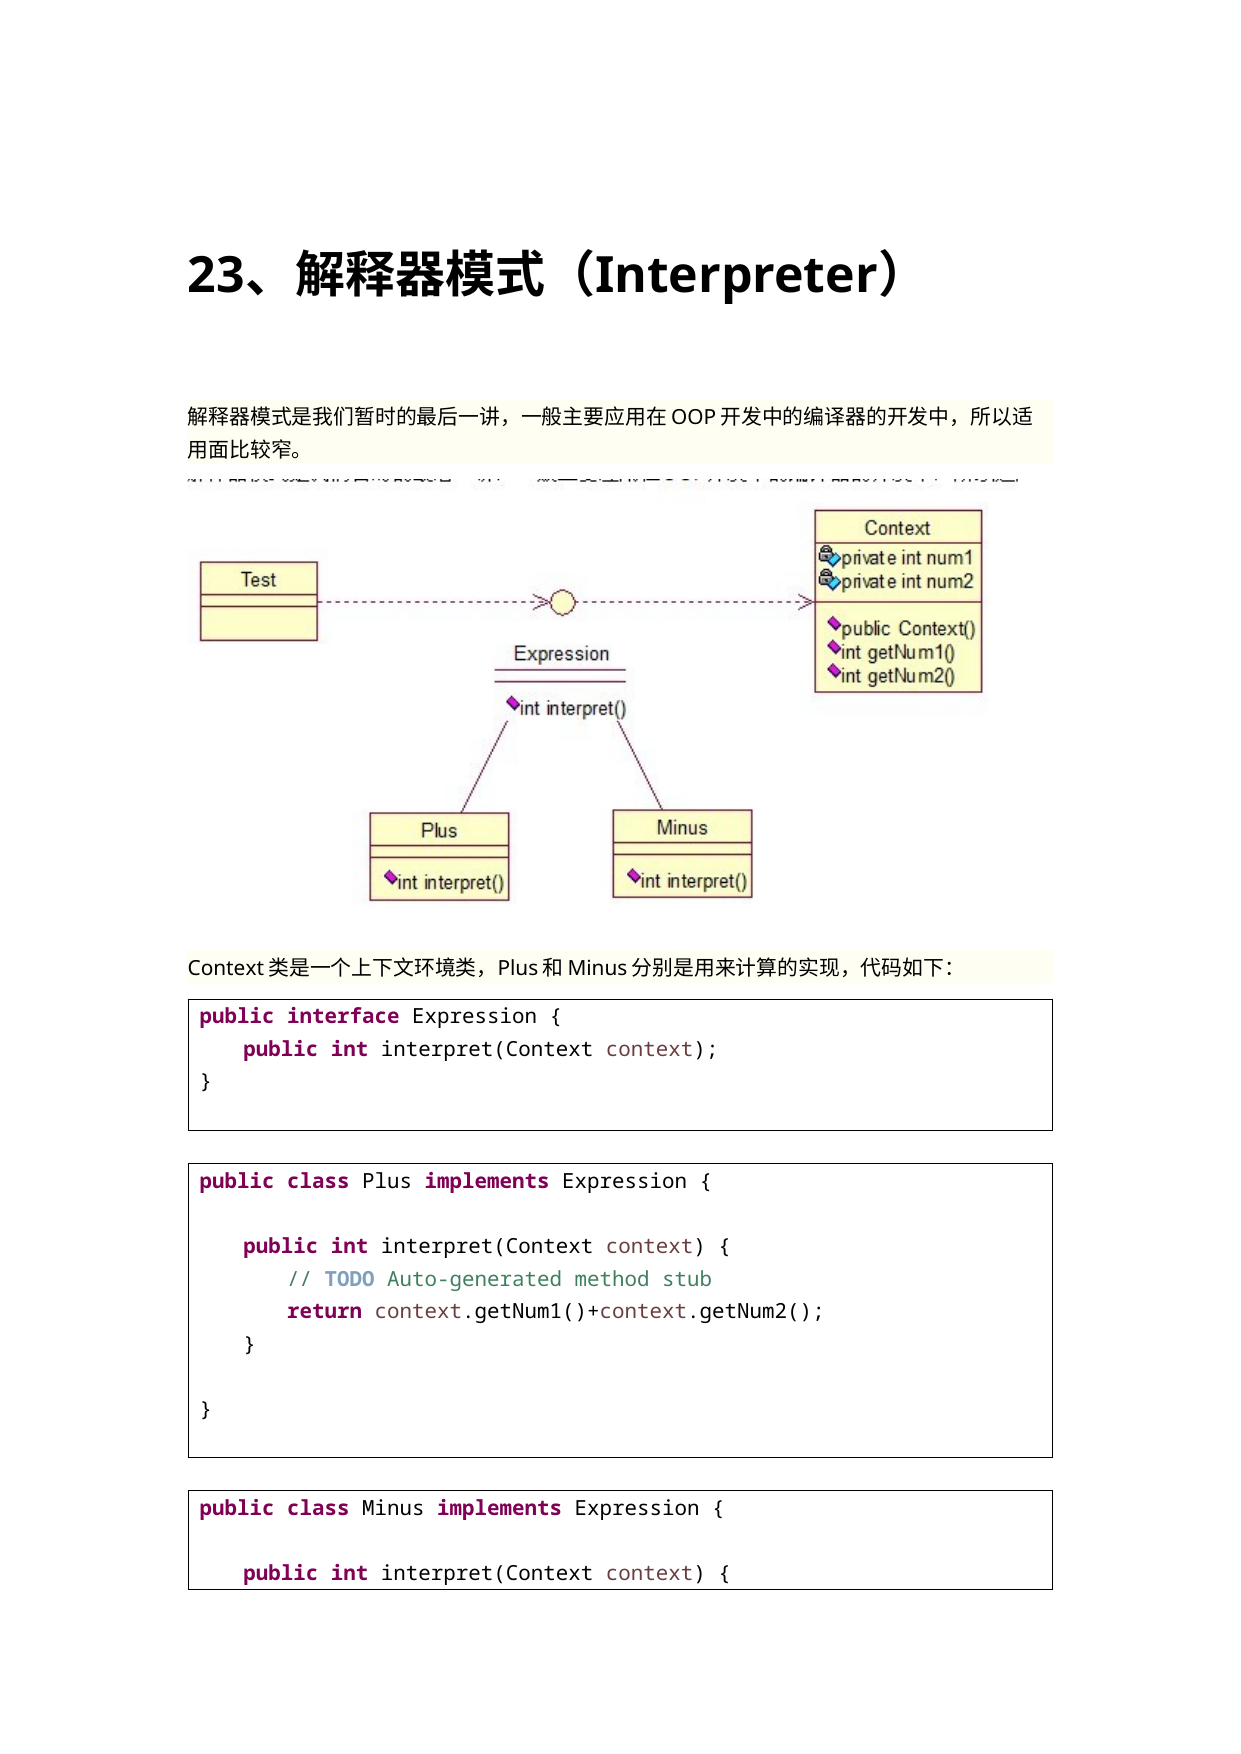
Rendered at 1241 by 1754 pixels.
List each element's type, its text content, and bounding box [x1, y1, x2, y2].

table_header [189, 1491, 1052, 1589]
text Context类是一个上下文环境类，Plus和Minus分别是用来计算的实现，代码如下： [187, 950, 1053, 983]
table_header public class Plus implements Expression { public int interpret(Context context) { // TODO Auto-generated method stub return context.getNum1()+context.getNum2(); } } [189, 1164, 1052, 1457]
table_header public interface Expression { public int interpret(Context context); } [189, 1000, 1052, 1129]
subtitle 23、解释器模式（Interpreter） [187, 222, 1053, 319]
picture [187, 479, 1018, 910]
text 解释器模式是我们暂时的最后一讲，一般主要应用在OOP开发中的编译器的开发中，所以适用面比较窄。 [187, 399, 1053, 464]
